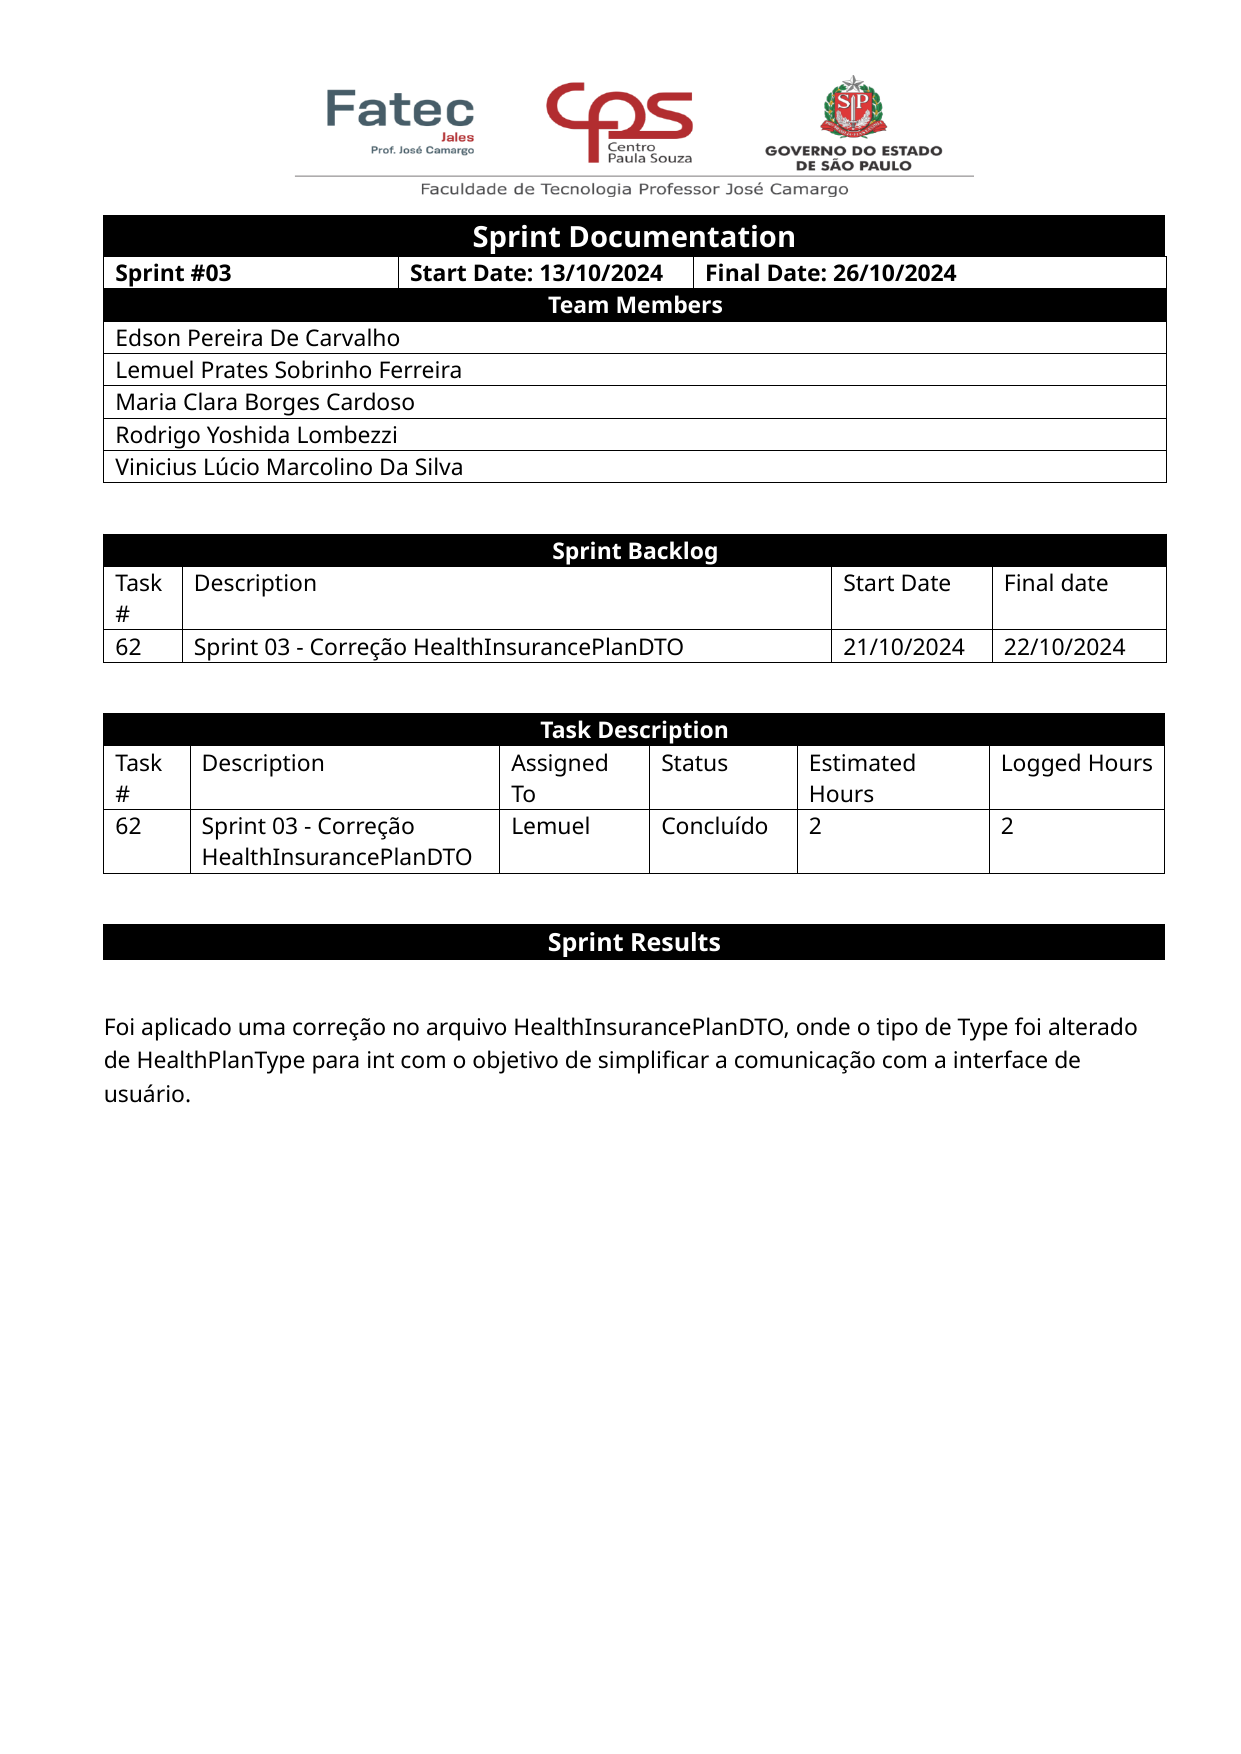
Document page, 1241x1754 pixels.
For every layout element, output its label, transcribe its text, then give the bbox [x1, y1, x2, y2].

table_cell Vinicius Lúcio Marcolino Da Silva [104, 451, 1166, 482]
table_cell 2 [990, 810, 1164, 872]
table_cell Lemuel Prates Sobrinho Ferreira [104, 354, 1166, 385]
table_cell Lemuel [500, 810, 649, 872]
table_cell Concluído [650, 810, 797, 872]
picture [294, 75, 974, 197]
table_cell Sprint #03 [104, 257, 398, 288]
table_cell Description [191, 746, 499, 809]
table_header Sprint Backlog [104, 535, 1166, 566]
table_cell Final Date: 26/10/2024 [694, 257, 1166, 288]
table_header Task Description [104, 714, 1164, 745]
table_cell 62 [104, 810, 190, 872]
table_cell Sprint 03 - Correção HealthInsurancePlanDTO [191, 810, 499, 872]
text Foi aplicado uma correção no arquivo HealthInsurancePlanDTO, onde o tipo de Type foi alterado de HealthPlanType para int com o objetivo de simplificar a comunicação com a interface de usuário. [103, 1011, 1165, 1109]
table_cell Task# [104, 567, 182, 629]
table_cell Task # [104, 746, 190, 809]
table_cell Logged Hours [990, 746, 1164, 809]
table_cell Start Date: 13/10/2024 [399, 257, 693, 288]
table_cell Rodrigo Yoshida Lombezzi [104, 419, 1166, 450]
table_cell Assigned To [500, 746, 649, 809]
table_cell 62 [104, 630, 182, 662]
table_cell Estimated Hours [798, 746, 989, 809]
table_cell 22/10/2024 [993, 630, 1166, 662]
table_header Sprint Documentation [104, 216, 1164, 256]
table_cell Edson Pereira De Carvalho [104, 322, 1166, 353]
table_cell Description [183, 567, 831, 629]
table_cell Final date [993, 567, 1166, 629]
table_cell 21/10/2024 [832, 630, 992, 662]
table_cell 2 [798, 810, 989, 872]
table_header Sprint Results [104, 925, 1164, 959]
table_cell Start Date [832, 567, 992, 629]
table_cell Status [650, 746, 797, 809]
table_cell Maria Clara Borges Cardoso [104, 386, 1166, 417]
table_cell Team Members [104, 289, 1166, 321]
table_cell Sprint 03 - Correção HealthInsurancePlanDTO [183, 630, 831, 662]
